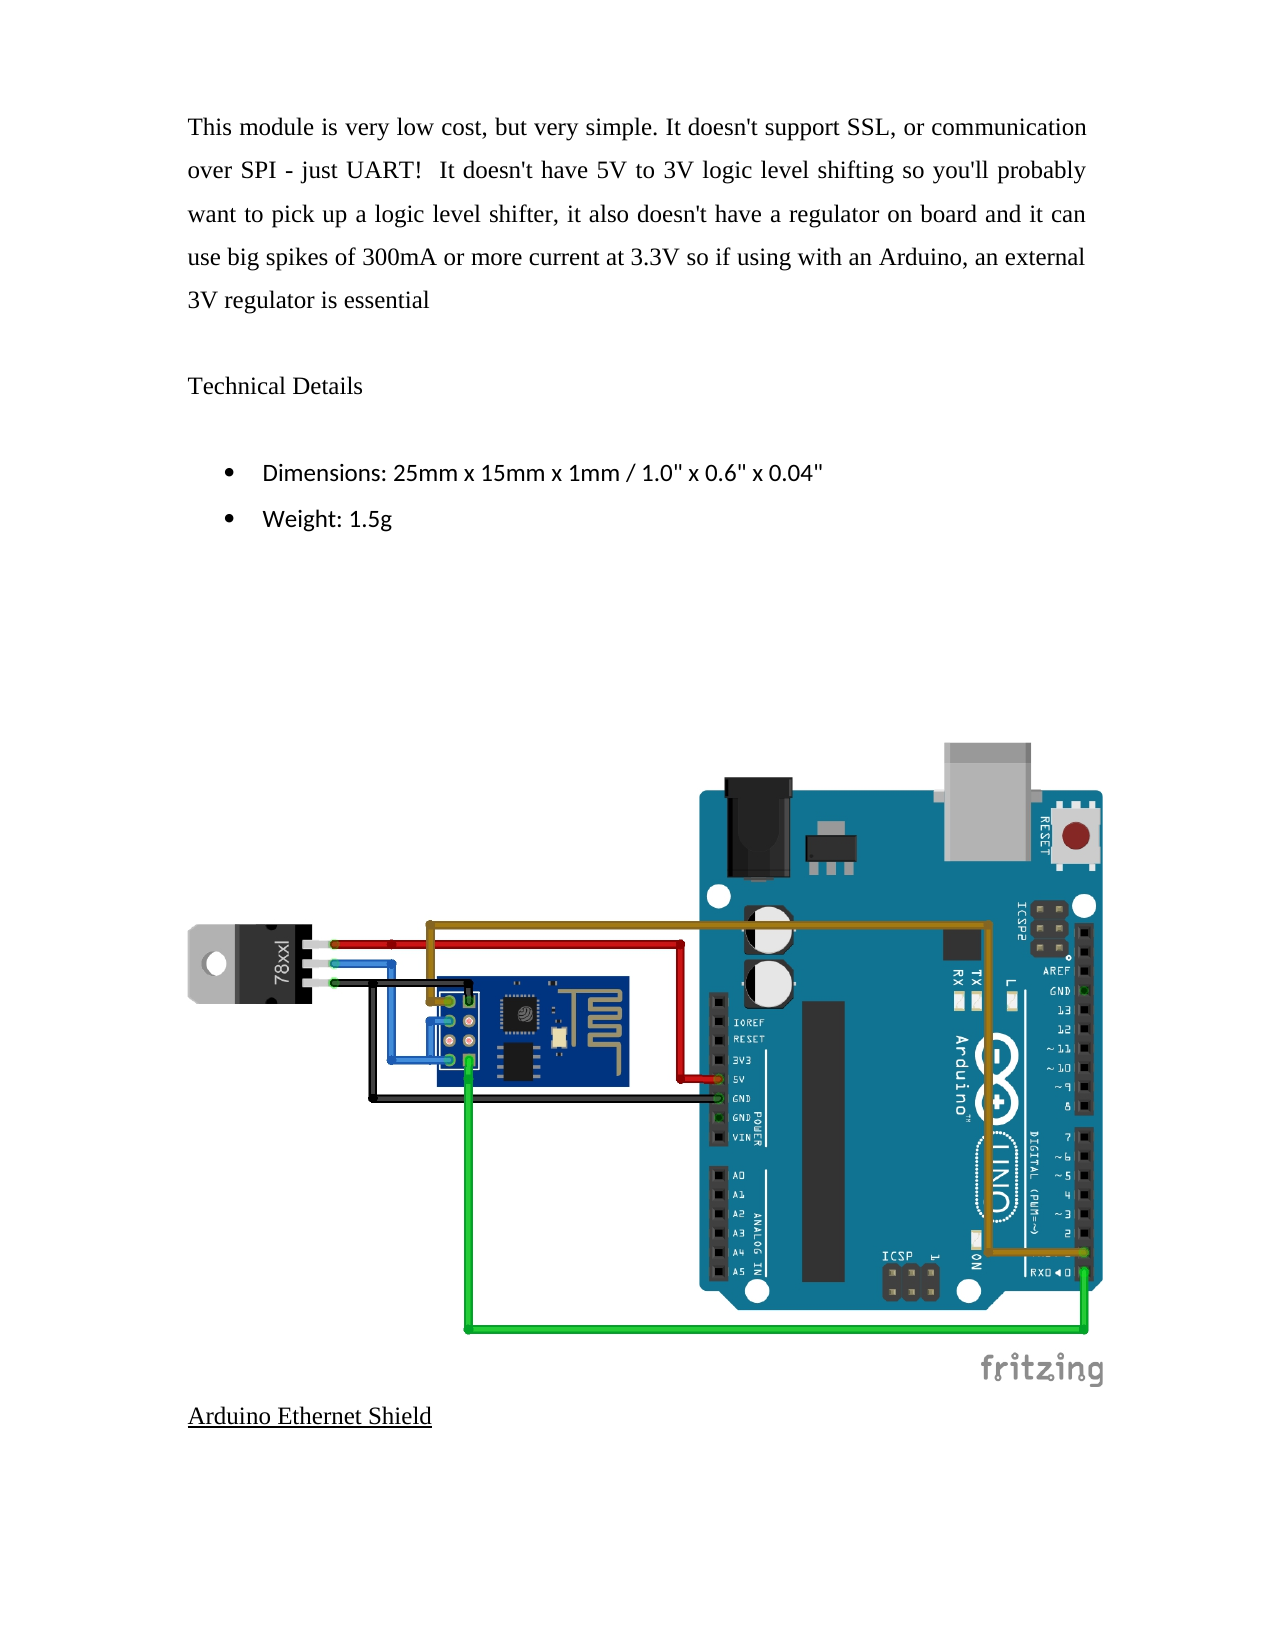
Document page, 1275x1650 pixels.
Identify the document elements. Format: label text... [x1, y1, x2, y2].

text Technical Details [187, 371, 1087, 400]
list Dimensions: 25mm x 15mm x 1mm / 1.0" x 0.6" x 0.04" [225, 457, 1087, 488]
list Weight: 1.5g [225, 503, 1087, 534]
text Arduino Ethernet Shield [187, 1401, 1087, 1430]
picture [187, 742, 1103, 1387]
text This module is very low cost, but very simple. It doesn't support SSL, or communication over SPI - just UART! It doesn't have 5V to 3V logic level shifting so you'll probably want to pick up a logic level shifter, it also doesn't have a regulator on board and it can use big spikes of 300mA or more current at 3.3V so if using with an Arduino, an external 3V regulator is essential [187, 112, 1087, 314]
